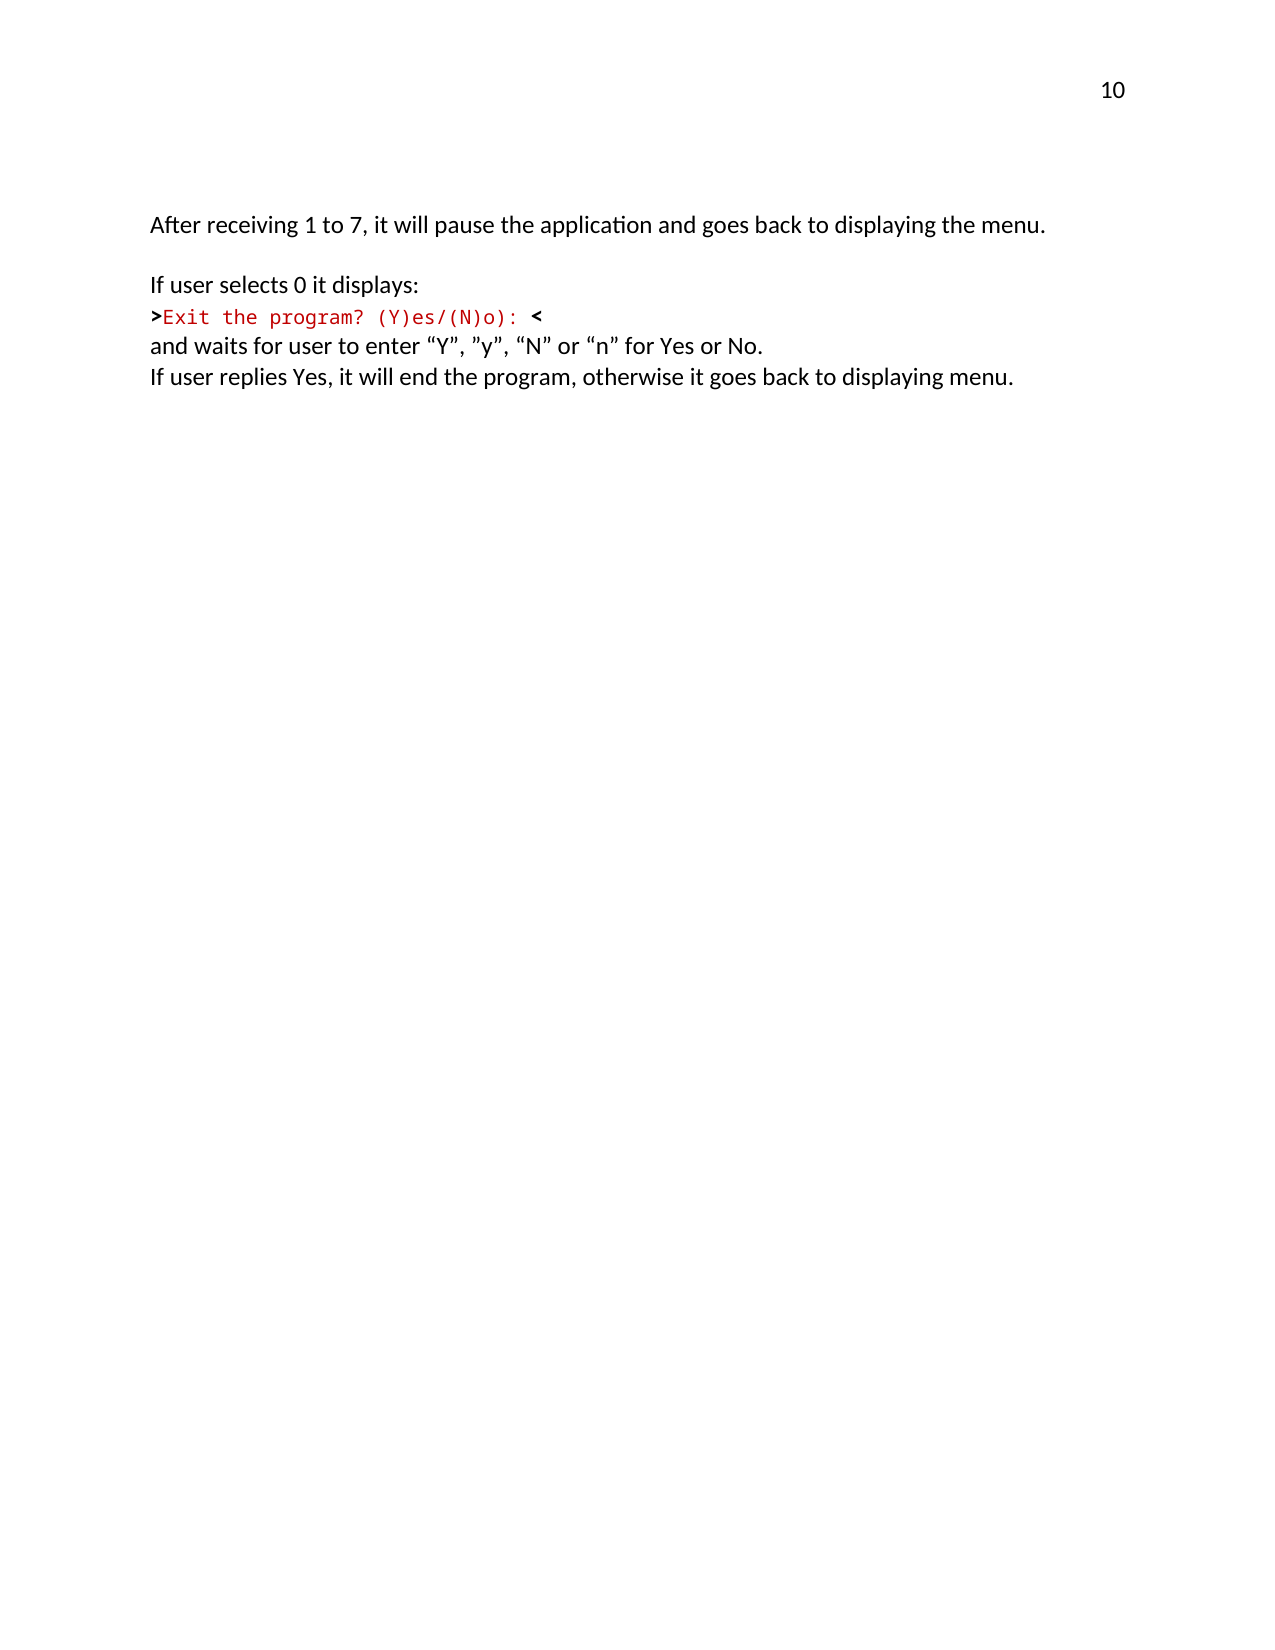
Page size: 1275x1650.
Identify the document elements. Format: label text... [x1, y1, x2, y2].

text If user selects 0 it displays: >Exit the program? (Y)es/(N)o): < and waits for user to enter “Y”, ”y”, “N” or “n” for Yes or No. If user replies Yes, it will end the program, otherwise it goes back to displaying menu. [150, 269, 1125, 391]
text After receiving 1 to 7, it will pause the application and goes back to displaying the menu. [150, 210, 1125, 240]
